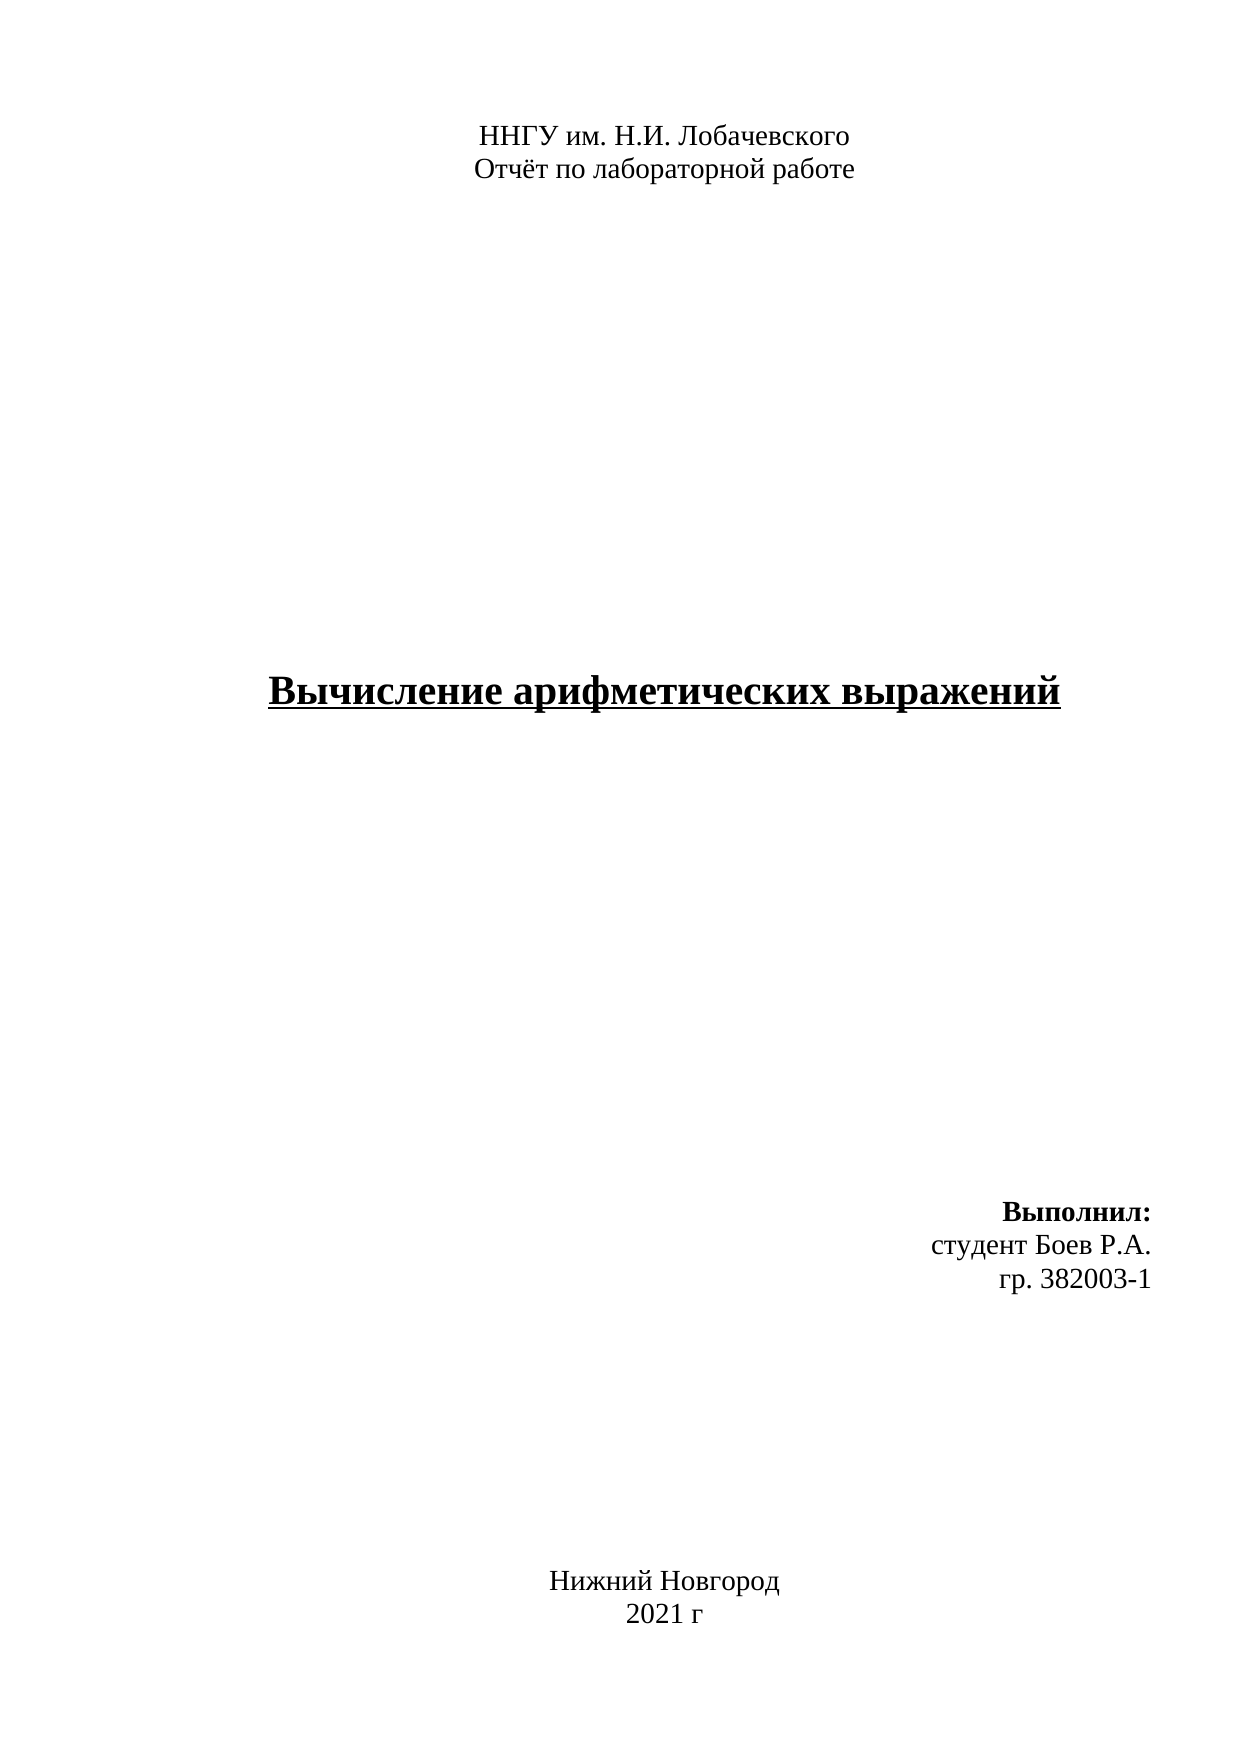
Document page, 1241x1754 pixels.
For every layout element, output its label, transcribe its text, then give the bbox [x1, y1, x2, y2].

text Нижний Новгород [177, 1563, 1152, 1596]
text ННГУ им. Н.И. Лобачевского [177, 118, 1152, 152]
text Вычисление арифметических выражений [177, 666, 1152, 714]
text Выполнил: [177, 1194, 1152, 1227]
text гр. 382003-1 [739, 1261, 1152, 1294]
text студент Боев Р.А. [739, 1227, 1152, 1261]
text Отчёт по лабораторной работе [177, 152, 1152, 185]
text 2021 г [177, 1596, 1152, 1630]
